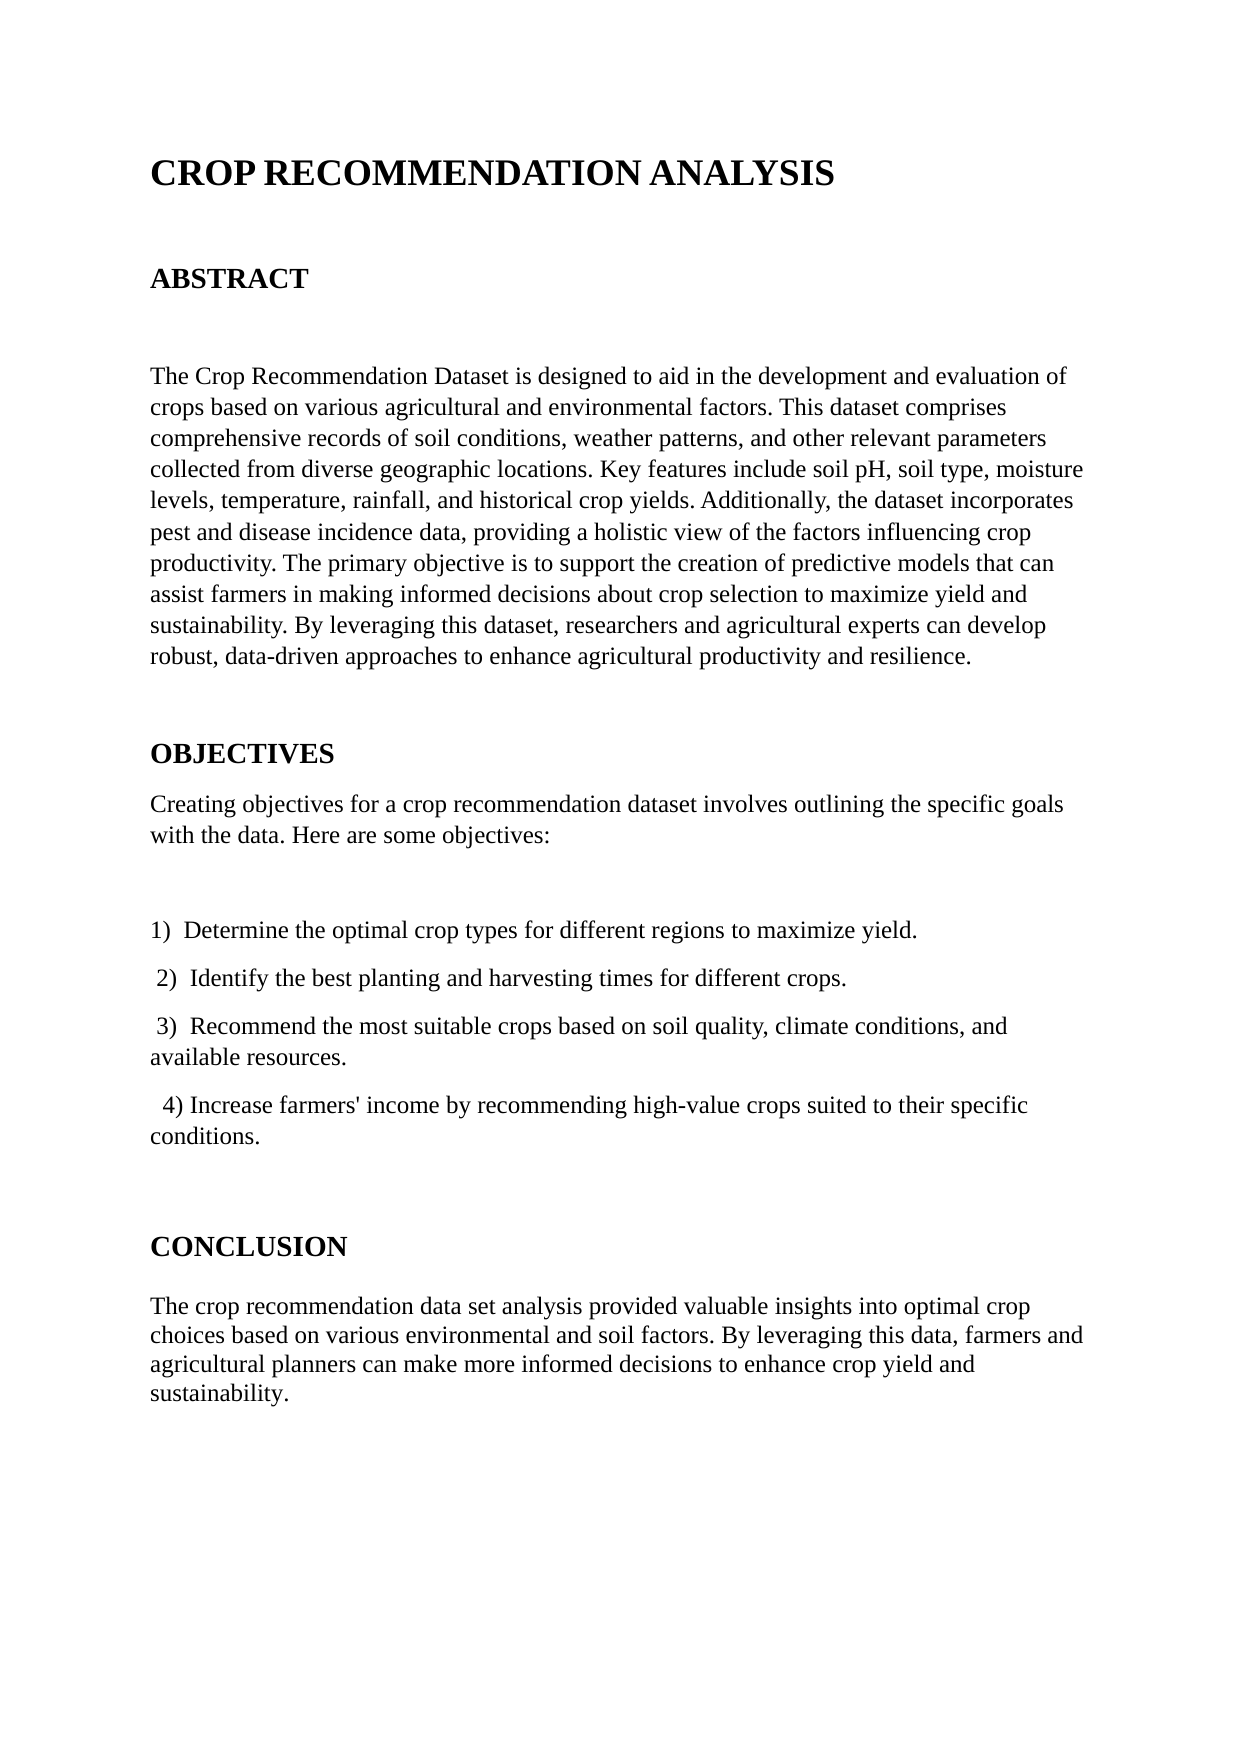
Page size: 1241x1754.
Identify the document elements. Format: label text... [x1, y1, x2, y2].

text OBJECTIVES [150, 736, 1090, 770]
text CONCLUSION [150, 1229, 1090, 1262]
text The Crop Recommendation Dataset is designed to aid in the development and evaluation of crops based on various agricultural and environmental factors. This dataset comprises comprehensive records of soil conditions, weather patterns, and other relevant parameters collected from diverse geographic locations. Key features include soil pH, soil type, moisture levels, temperature, rainfall, and historical crop yields. Additionally, the dataset incorporates pest and disease incidence data, providing a holistic view of the factors influencing crop productivity. The primary objective is to support the creation of predictive models that can assist farmers in making informed decisions about crop selection to maximize yield and sustainability. By leveraging this dataset, researchers and agricultural experts can develop robust, data-driven approaches to enhance agricultural productivity and resilience. [150, 361, 1090, 669]
text 1) Determine the optimal crop types for different regions to maximize yield. [150, 916, 1090, 944]
text The crop recommendation data set analysis provided valuable insights into optimal crop choices based on various environmental and soil factors. By leveraging this data, farmers and agricultural planners can make more informed decisions to enhance crop yield and sustainability. [150, 1291, 1090, 1406]
text CROP RECOMMENDATION ANALYSIS [150, 150, 1090, 193]
text 4) Increase farmers' income by recommending high-value crops suited to their specific conditions. [150, 1090, 1090, 1149]
text Creating objectives for a crop recommendation dataset involves outlining the specific goals with the data. Here are some objectives: [150, 789, 1090, 849]
text ABSTRACT [150, 261, 1090, 294]
text 3) Recommend the most suitable crops based on soil quality, climate conditions, and available resources. [150, 1011, 1090, 1071]
text 2) Identify the best planting and harvesting times for different crops. [150, 963, 1090, 992]
